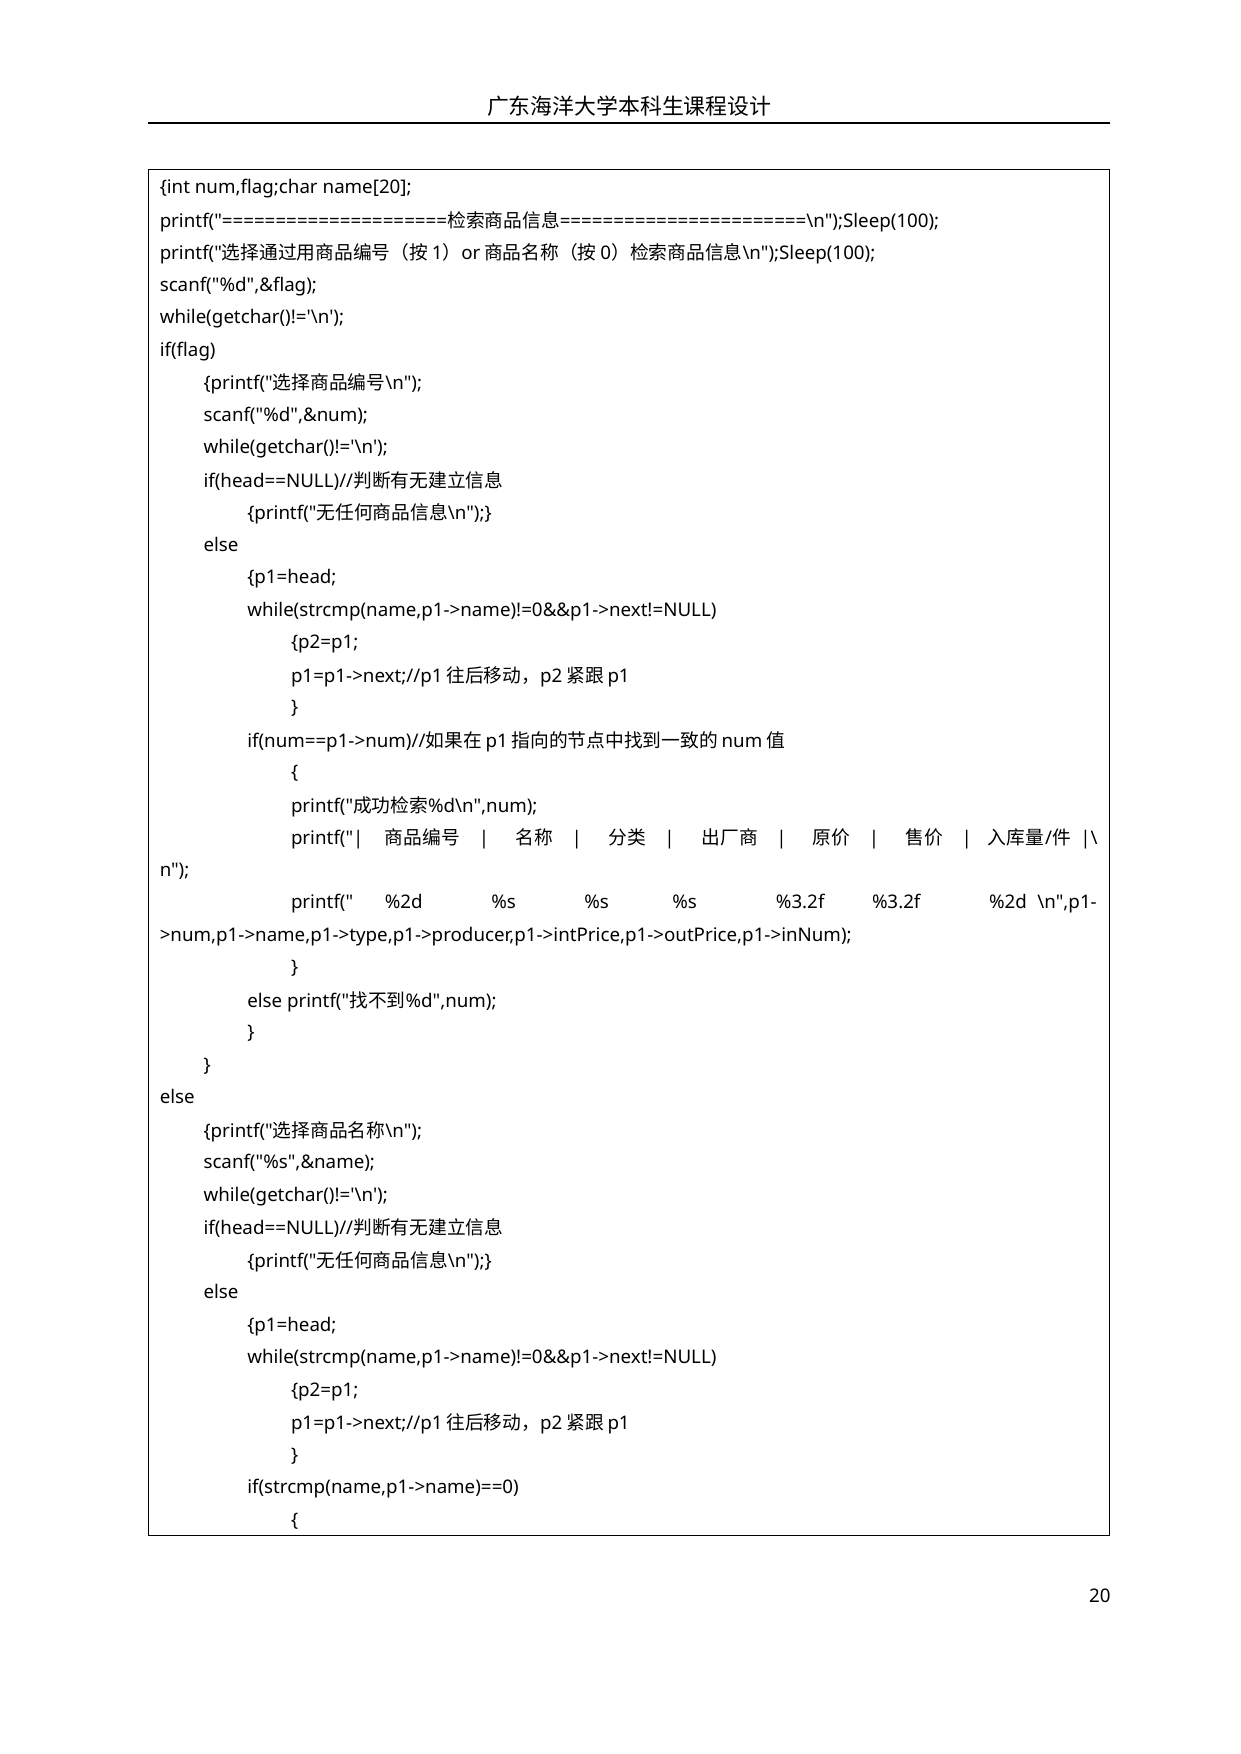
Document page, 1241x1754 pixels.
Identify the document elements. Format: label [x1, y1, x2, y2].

table_header [149, 170, 1109, 1535]
